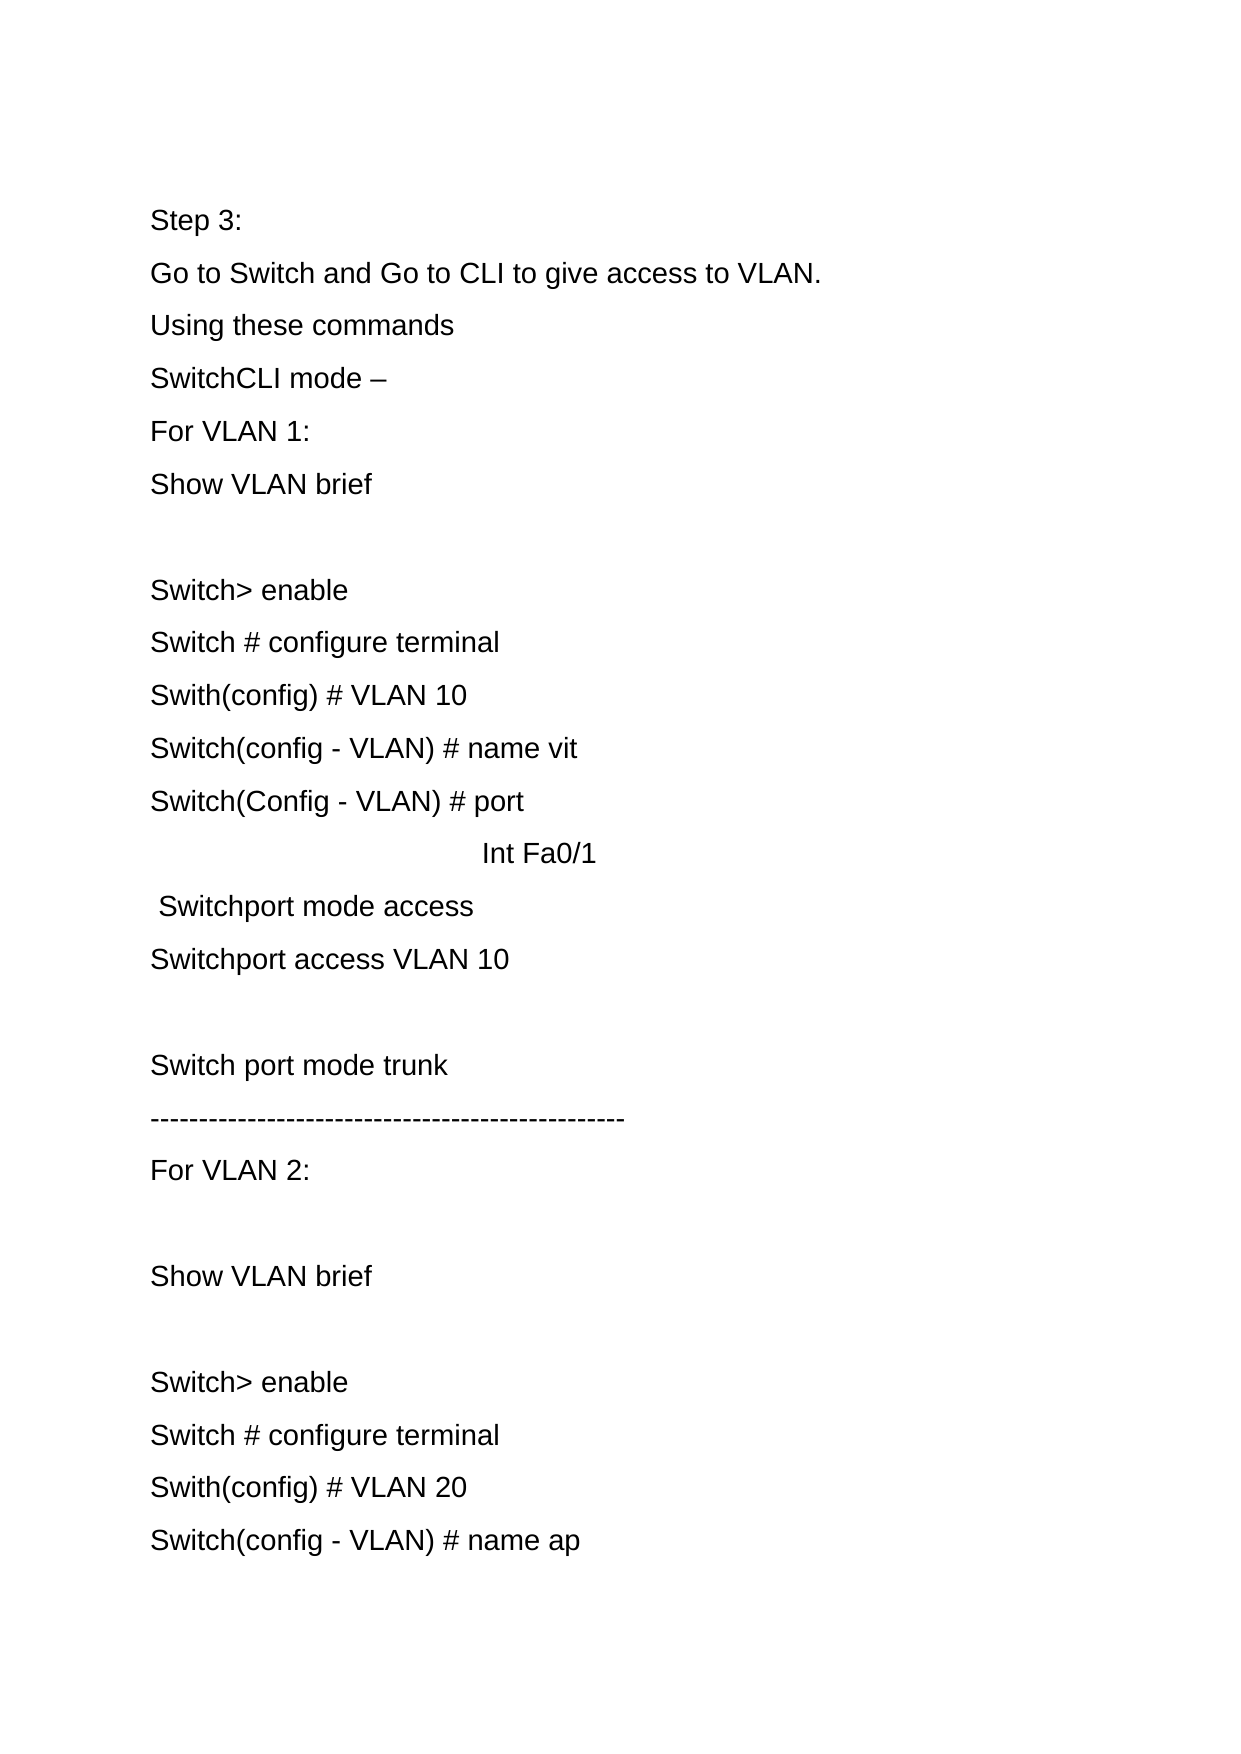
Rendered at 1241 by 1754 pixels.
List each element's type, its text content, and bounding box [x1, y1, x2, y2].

text Swith(config) # VLAN 10 [150, 678, 1090, 712]
text Switch # configure terminal [150, 625, 1090, 659]
text Switch # configure terminal [150, 1417, 1090, 1451]
text ------------------------------------------------- [150, 1101, 1090, 1134]
text Swith(config) # VLAN 20 [150, 1470, 1090, 1504]
text Step 3: [150, 203, 1090, 236]
text Switch(config - VLAN) # name vit [150, 731, 1090, 764]
text Switchport access VLAN 10 [150, 942, 1090, 976]
text Switch> enable [150, 1365, 1090, 1398]
text Switch port mode trunk [150, 1048, 1090, 1081]
text Switch(Config - VLAN) # port [150, 784, 1090, 817]
text Show VLAN brief [150, 467, 1090, 500]
text For VLAN 2: [150, 1153, 1090, 1187]
text For VLAN 1: [150, 414, 1090, 448]
text Go to Switch and Go to CLI to give access to VLAN. [150, 256, 1090, 289]
text Int Fa0/1 [150, 837, 1090, 870]
text SwitchCLI mode – [150, 361, 1090, 395]
text Switch> enable [150, 572, 1090, 606]
text Switch(config - VLAN) # name ap [150, 1523, 1090, 1557]
text Show VLAN brief [150, 1259, 1090, 1293]
text Using these commands [150, 308, 1090, 342]
text Switchport mode access [150, 889, 1090, 923]
